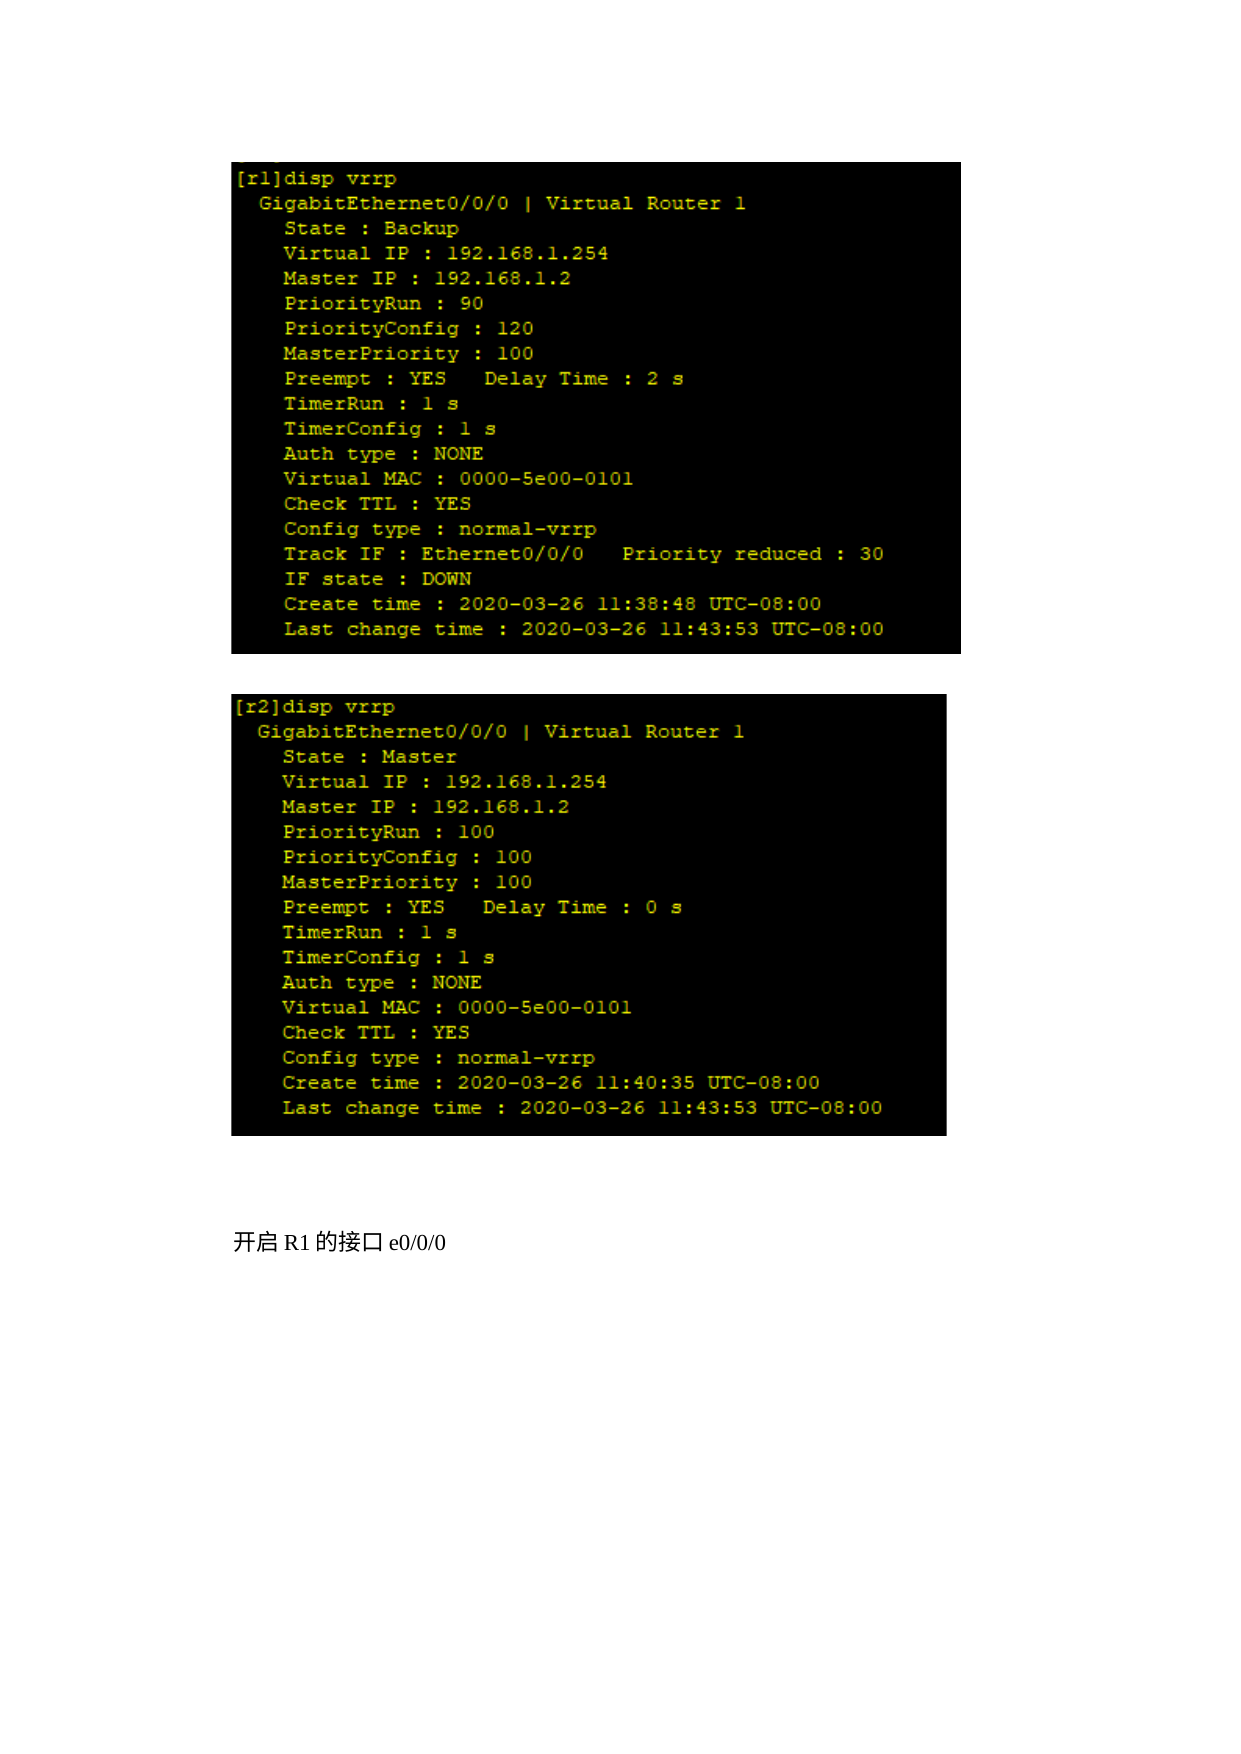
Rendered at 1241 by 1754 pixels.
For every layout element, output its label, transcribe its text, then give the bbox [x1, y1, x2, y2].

picture [231, 162, 961, 654]
text 开启R1的接口e0/0/0 [187, 1208, 1053, 1273]
picture [231, 694, 947, 1136]
